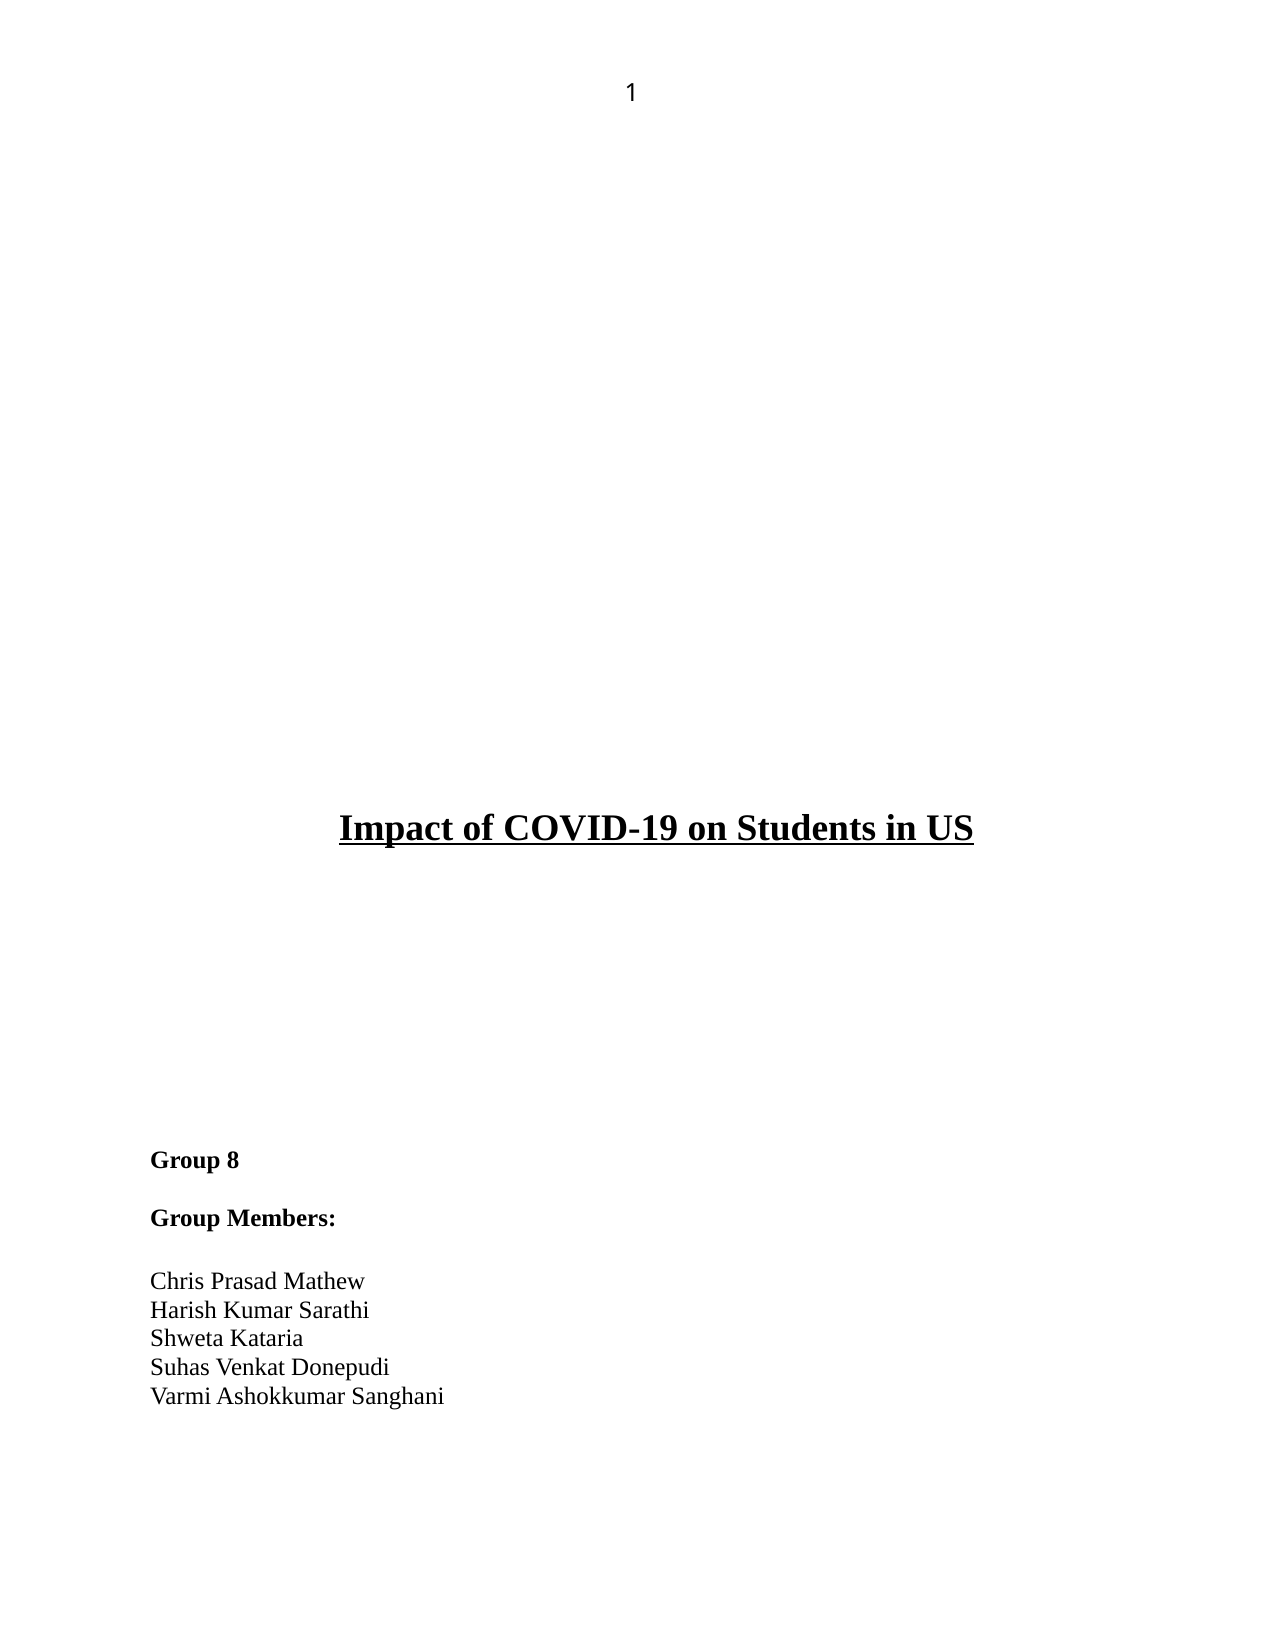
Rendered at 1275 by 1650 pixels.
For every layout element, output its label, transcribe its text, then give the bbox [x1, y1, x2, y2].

text Chris Prasad Mathew [150, 1232, 1125, 1295]
text Shweta Kataria [150, 1323, 1125, 1352]
text Suhas Venkat Donepudi [150, 1352, 1125, 1381]
text Group 8 [150, 1145, 1125, 1174]
text Harish Kumar Sarathi [150, 1295, 1125, 1323]
text Varmi Ashokkumar Sanghani [150, 1381, 1125, 1410]
text Group Members: [150, 1203, 1125, 1232]
text Impact of COVID-19 on Students in US [187, 805, 1125, 848]
